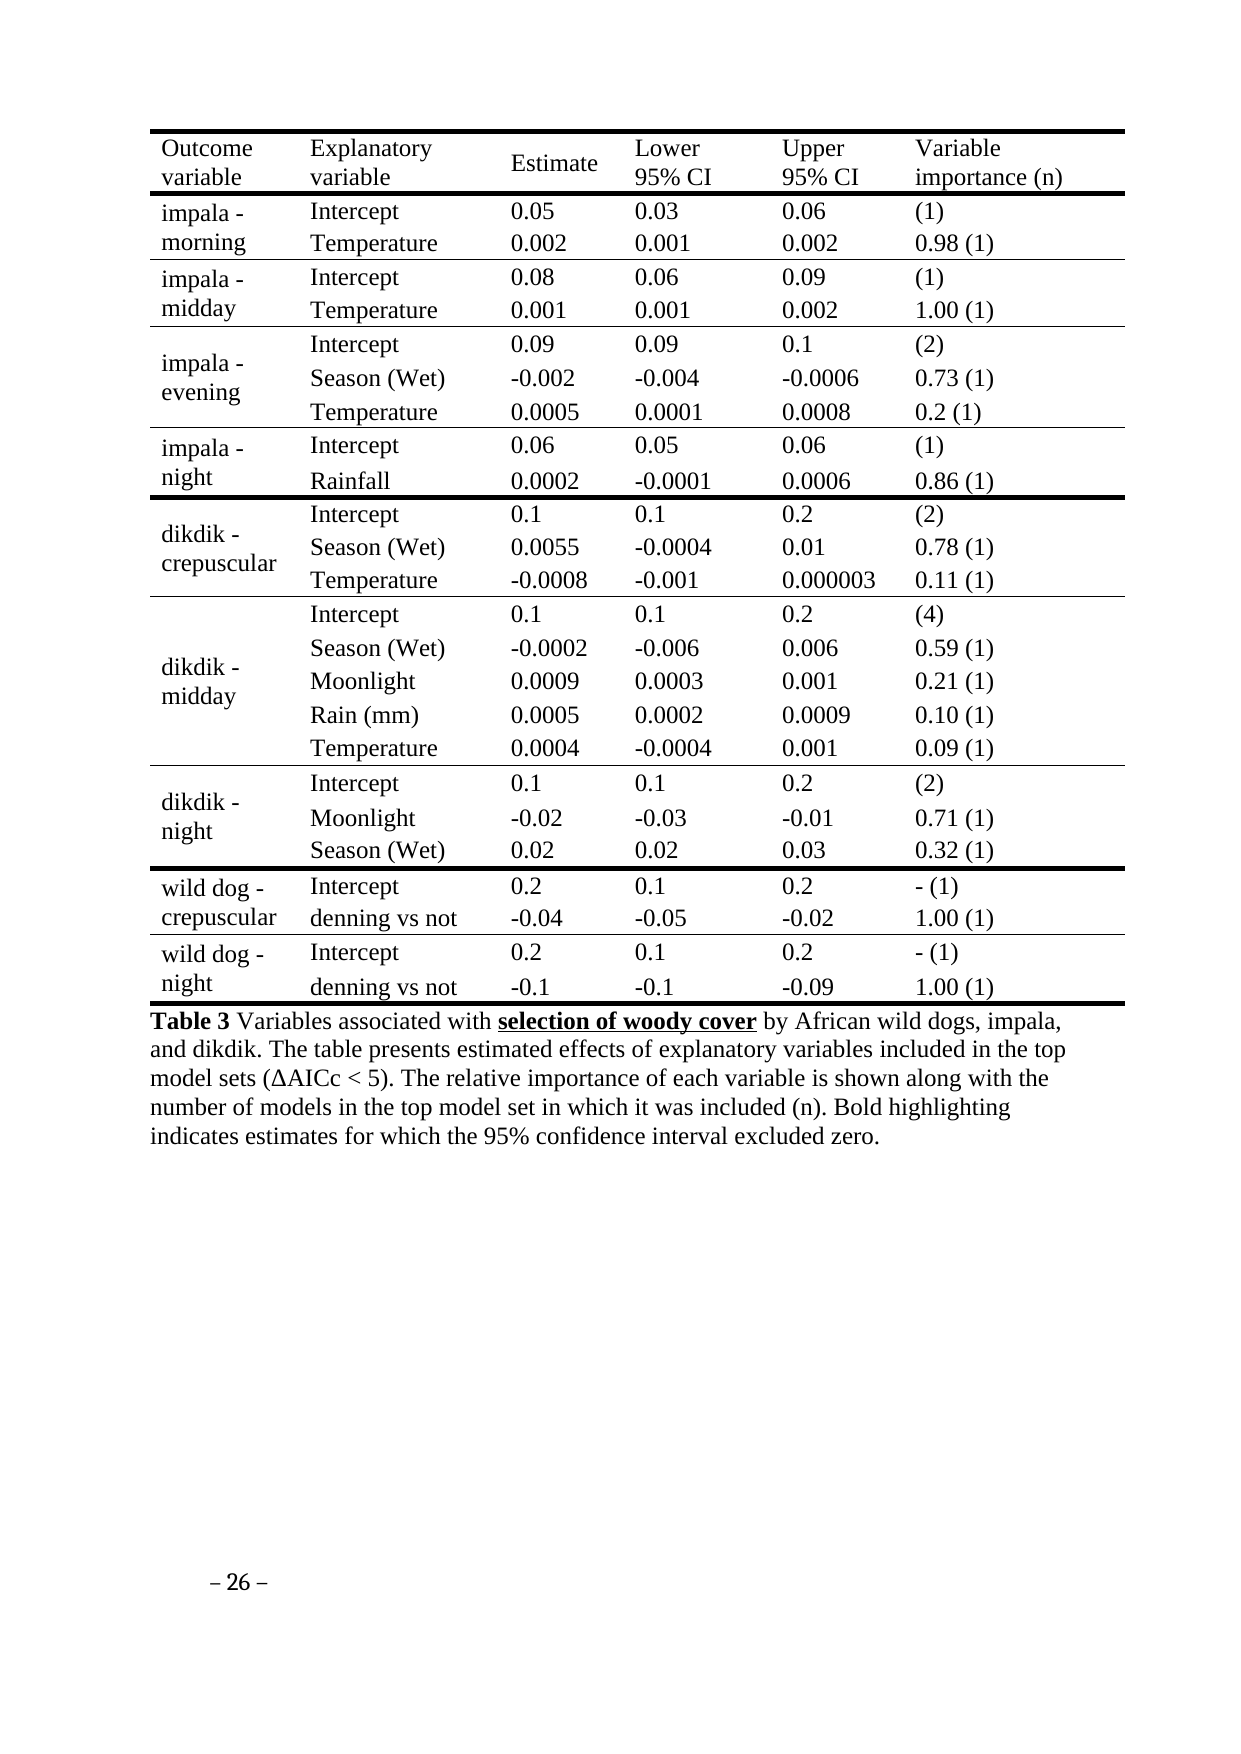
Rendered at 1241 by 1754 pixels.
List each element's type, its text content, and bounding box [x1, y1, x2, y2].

table_cell -0.004 [623, 360, 771, 393]
table_cell -0.002 [499, 360, 623, 393]
table_cell 0.1 [623, 935, 771, 967]
table_header Variable importance (n) [904, 134, 1124, 191]
table_cell 0.1 [499, 766, 623, 798]
table_cell Temperature [299, 292, 499, 326]
table_cell (2) [904, 500, 1124, 528]
table_cell 0.0009 [499, 664, 623, 697]
table_cell 0.78 (1) [904, 529, 1124, 562]
table_cell 0.73 (1) [904, 360, 1124, 393]
table_cell Rain (mm) [299, 697, 499, 731]
table_cell - (1) [904, 935, 1124, 967]
table_cell denning vs not [299, 900, 499, 933]
table_cell (1) [904, 260, 1124, 292]
table_cell 0.1 [623, 871, 771, 900]
table_cell 0.0004 [499, 731, 623, 765]
table_cell 0.0008 [771, 394, 903, 427]
table_header Lower 95% CI [623, 134, 771, 191]
table_cell -0.001 [623, 562, 771, 596]
table_cell Temperature [299, 394, 499, 427]
table_cell 0.1 [623, 500, 771, 528]
table_cell - (1) [904, 871, 1124, 900]
table_cell -0.0001 [623, 461, 771, 495]
table_cell 0.0006 [771, 461, 903, 495]
table_cell impala - morning [150, 196, 299, 258]
table_cell 0.08 [499, 260, 623, 292]
table_cell 0.002 [771, 225, 903, 258]
table_cell 0.002 [771, 292, 903, 326]
table_cell (1) [904, 196, 1124, 225]
table_cell Intercept [299, 500, 499, 528]
table_cell impala - night [150, 428, 299, 495]
table_cell -0.05 [623, 900, 771, 933]
table_cell dikdik - crepuscular [150, 500, 299, 596]
table_cell 1.00 (1) [904, 900, 1124, 933]
table_header Estimate [499, 134, 623, 191]
table_cell 0.21 (1) [904, 664, 1124, 697]
table_cell 0.2 [771, 500, 903, 528]
table_cell Season (Wet) [299, 630, 499, 663]
table_cell 0.09 [623, 327, 771, 360]
table_cell dikdik - night [150, 766, 299, 866]
table_cell 0.2 [499, 935, 623, 967]
table_cell 0.0009 [771, 697, 903, 731]
table_cell 1.00 (1) [904, 967, 1124, 1001]
table_cell 0.03 [771, 832, 903, 866]
table_cell Intercept [299, 871, 499, 900]
table_cell (2) [904, 327, 1124, 360]
table_cell 0.10 (1) [904, 697, 1124, 731]
table_cell dikdik - midday [150, 597, 299, 765]
table_cell 0.06 [771, 196, 903, 225]
table_cell 0.2 [771, 597, 903, 630]
table_header Upper 95% CI [771, 134, 903, 191]
table_cell Moonlight [299, 664, 499, 697]
table_cell -0.09 [771, 967, 903, 1001]
table_header Outcome variable [150, 134, 299, 191]
table_cell 0.05 [499, 196, 623, 225]
table_cell 0.05 [623, 428, 771, 461]
table_cell 0.06 [623, 260, 771, 292]
table_cell Moonlight [299, 799, 499, 832]
table_cell Intercept [299, 260, 499, 292]
table_cell 0.2 [499, 871, 623, 900]
table_cell 0.001 [499, 292, 623, 326]
table_cell 0.0001 [623, 394, 771, 427]
table_cell 0.98 (1) [904, 225, 1124, 258]
table_cell 0.002 [499, 225, 623, 258]
table_cell Intercept [299, 196, 499, 225]
table_cell 0.1 [499, 597, 623, 630]
table_cell -0.0004 [623, 529, 771, 562]
table_cell 0.2 [771, 766, 903, 798]
table_cell 0.06 [771, 428, 903, 461]
table_cell 0.03 [623, 196, 771, 225]
table_header Explanatory variable [299, 134, 499, 191]
table_cell -0.1 [499, 967, 623, 1001]
table_cell 0.0055 [499, 529, 623, 562]
table_cell 0.71 (1) [904, 799, 1124, 832]
table_cell -0.02 [499, 799, 623, 832]
table_cell Intercept [299, 428, 499, 461]
table_cell 0.006 [771, 630, 903, 663]
table_cell Intercept [299, 766, 499, 798]
table_cell Temperature [299, 562, 499, 596]
table_cell 0.001 [771, 731, 903, 765]
table_cell -0.006 [623, 630, 771, 663]
table_cell 0.32 (1) [904, 832, 1124, 866]
table_cell Temperature [299, 731, 499, 765]
table_cell Rainfall [299, 461, 499, 495]
table_cell wild dog - crepuscular [150, 871, 299, 933]
table_cell 0.000003 [771, 562, 903, 596]
table_cell Season (Wet) [299, 832, 499, 866]
table_cell 0.001 [623, 225, 771, 258]
table_cell 0.1 [771, 327, 903, 360]
table_cell 0.09 (1) [904, 731, 1124, 765]
table_cell (2) [904, 766, 1124, 798]
table_cell Temperature [299, 225, 499, 258]
table_cell -0.0002 [499, 630, 623, 663]
table_cell Season (Wet) [299, 529, 499, 562]
table_cell -0.02 [771, 900, 903, 933]
table_cell 0.1 [499, 500, 623, 528]
table_cell 0.11 (1) [904, 562, 1124, 596]
table_cell 0.02 [499, 832, 623, 866]
table_cell Intercept [299, 597, 499, 630]
text Table 3 Variables associated with selection of woody cover by African wild dogs, impala, and dikdik. The table presents estimated effects of explanatory variables included in the top model sets (ΔAICc < 5). The relative importance of each variable is shown along with the number of models in the top model set in which it was included (n). Bold highlighting indicates estimates for which the 95% confidence interval excluded zero. [150, 1006, 1090, 1149]
table_cell 0.2 [771, 935, 903, 967]
table_cell -0.0004 [623, 731, 771, 765]
table_cell (4) [904, 597, 1124, 630]
table_cell 0.06 [499, 428, 623, 461]
table_cell 0.0005 [499, 394, 623, 427]
table_cell 0.59 (1) [904, 630, 1124, 663]
table_cell -0.0006 [771, 360, 903, 393]
table_cell Season (Wet) [299, 360, 499, 393]
table_cell impala - evening [150, 327, 299, 427]
table_cell wild dog - night [150, 935, 299, 1001]
table_cell 0.09 [499, 327, 623, 360]
table_cell 0.1 [623, 597, 771, 630]
table_cell 0.09 [771, 260, 903, 292]
table_cell 0.2 [771, 871, 903, 900]
table_cell -0.03 [623, 799, 771, 832]
table_cell 0.01 [771, 529, 903, 562]
table_cell 0.2 (1) [904, 394, 1124, 427]
table_cell 0.86 (1) [904, 461, 1124, 495]
table_cell -0.1 [623, 967, 771, 1001]
table_cell 0.0005 [499, 697, 623, 731]
table_cell 0.0003 [623, 664, 771, 697]
table_cell 0.02 [623, 832, 771, 866]
table_cell 0.1 [623, 766, 771, 798]
table_cell -0.0008 [499, 562, 623, 596]
table_cell (1) [904, 428, 1124, 461]
table_cell 0.0002 [623, 697, 771, 731]
table_cell -0.01 [771, 799, 903, 832]
table_cell denning vs not [299, 967, 499, 1001]
table_cell Intercept [299, 935, 499, 967]
table_cell 0.001 [771, 664, 903, 697]
table_cell impala - midday [150, 260, 299, 326]
table_cell 0.001 [623, 292, 771, 326]
table_cell 0.0002 [499, 461, 623, 495]
table_cell Intercept [299, 327, 499, 360]
table_cell 1.00 (1) [904, 292, 1124, 326]
table_cell -0.04 [499, 900, 623, 933]
